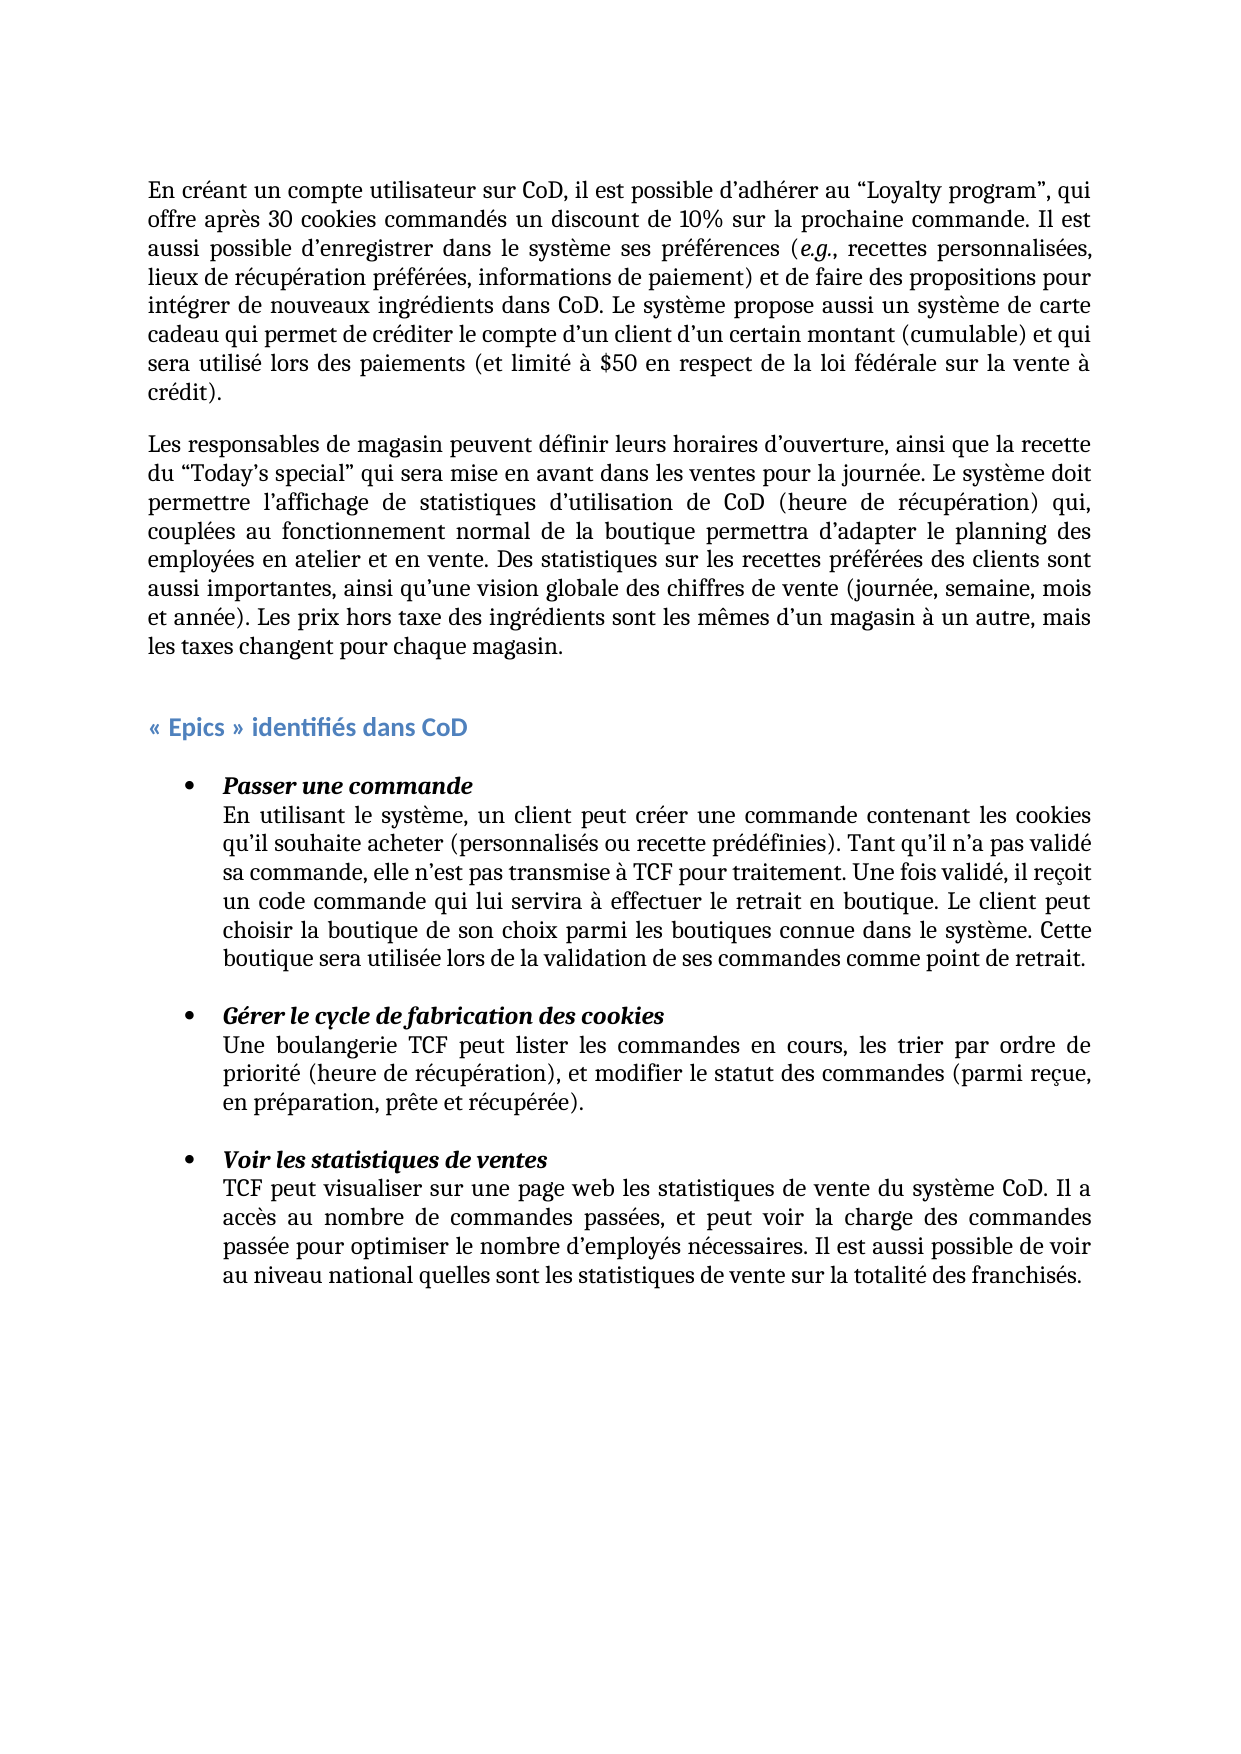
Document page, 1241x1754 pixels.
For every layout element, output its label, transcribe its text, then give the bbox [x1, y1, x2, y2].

subtitle « Epics » identifiés dans CoD [148, 710, 1093, 743]
list Voir les statistiques de ventes TCF peut visualiser sur une page web les statistiques de vente du système CoD. Il a accès au nombre de commandes passées, et peut voir la charge des commandes passée pour optimiser le nombre d’employés nécessaires. Il est aussi possible de voir au niveau national quelles sont les statistiques de vente sur la totalité des franchisés. [185, 1146, 1093, 1289]
list Passer une commande En utilisant le système, un client peut créer une commande contenant les cookies qu’il souhaite acheter (personnalisés ou recette prédéfinies). Tant qu’il n’a pas validé sa commande, elle n’est pas transmise à TCF pour traitement. Une fois validé, il reçoit un code commande qui lui servira à effectuer le retrait en boutique. Le client peut choisir la boutique de son choix parmi les boutiques connue dans le système. Cette boutique sera utilisée lors de la validation de ses commandes comme point de retrait. [185, 772, 1093, 973]
list Gérer le cycle de fabrication des cookies Une boulangerie TCF peut lister les commandes en cours, les trier par ordre de priorité (heure de récupération), et modifier le statut des commandes (parmi reçue, en préparation, prête et récupérée). [185, 1002, 1093, 1117]
text En créant un compte utilisateur sur CoD, il est possible d’adhérer au “Loyalty program”, qui offre après 30 cookies commandés un discount de 10% sur la prochaine commande. Il est aussi possible d’enregistrer dans le système ses préférences (e.g., recettes personnalisées, lieux de récupération préférées, informations de paiement) et de faire des propositions pour intégrer de nouveaux ingrédients dans CoD. Le système propose aussi un système de carte cadeau qui permet de créditer le compte d’un client d’un certain montant (cumulable) et qui sera utilisé lors des paiements (et limité à $50 en respect de la loi fédérale sur la vente à crédit). [148, 176, 1093, 406]
text Les responsables de magasin peuvent définir leurs horaires d’ouverture, ainsi que la recette du “Today’s special” qui sera mise en avant dans les ventes pour la journée. Le système doit permettre l’affichage de statistiques d’utilisation de CoD (heure de récupération) qui, couplées au fonctionnement normal de la boutique permettra d’adapter le planning des employées en atelier et en vente. Des statistiques sur les recettes préférées des clients sont aussi importantes, ainsi qu’une vision globale des chiffres de vente (journée, semaine, mois et année). Les prix hors taxe des ingrédients sont les mêmes d’un magasin à un autre, mais les taxes changent pour chaque magasin. [148, 406, 1093, 660]
